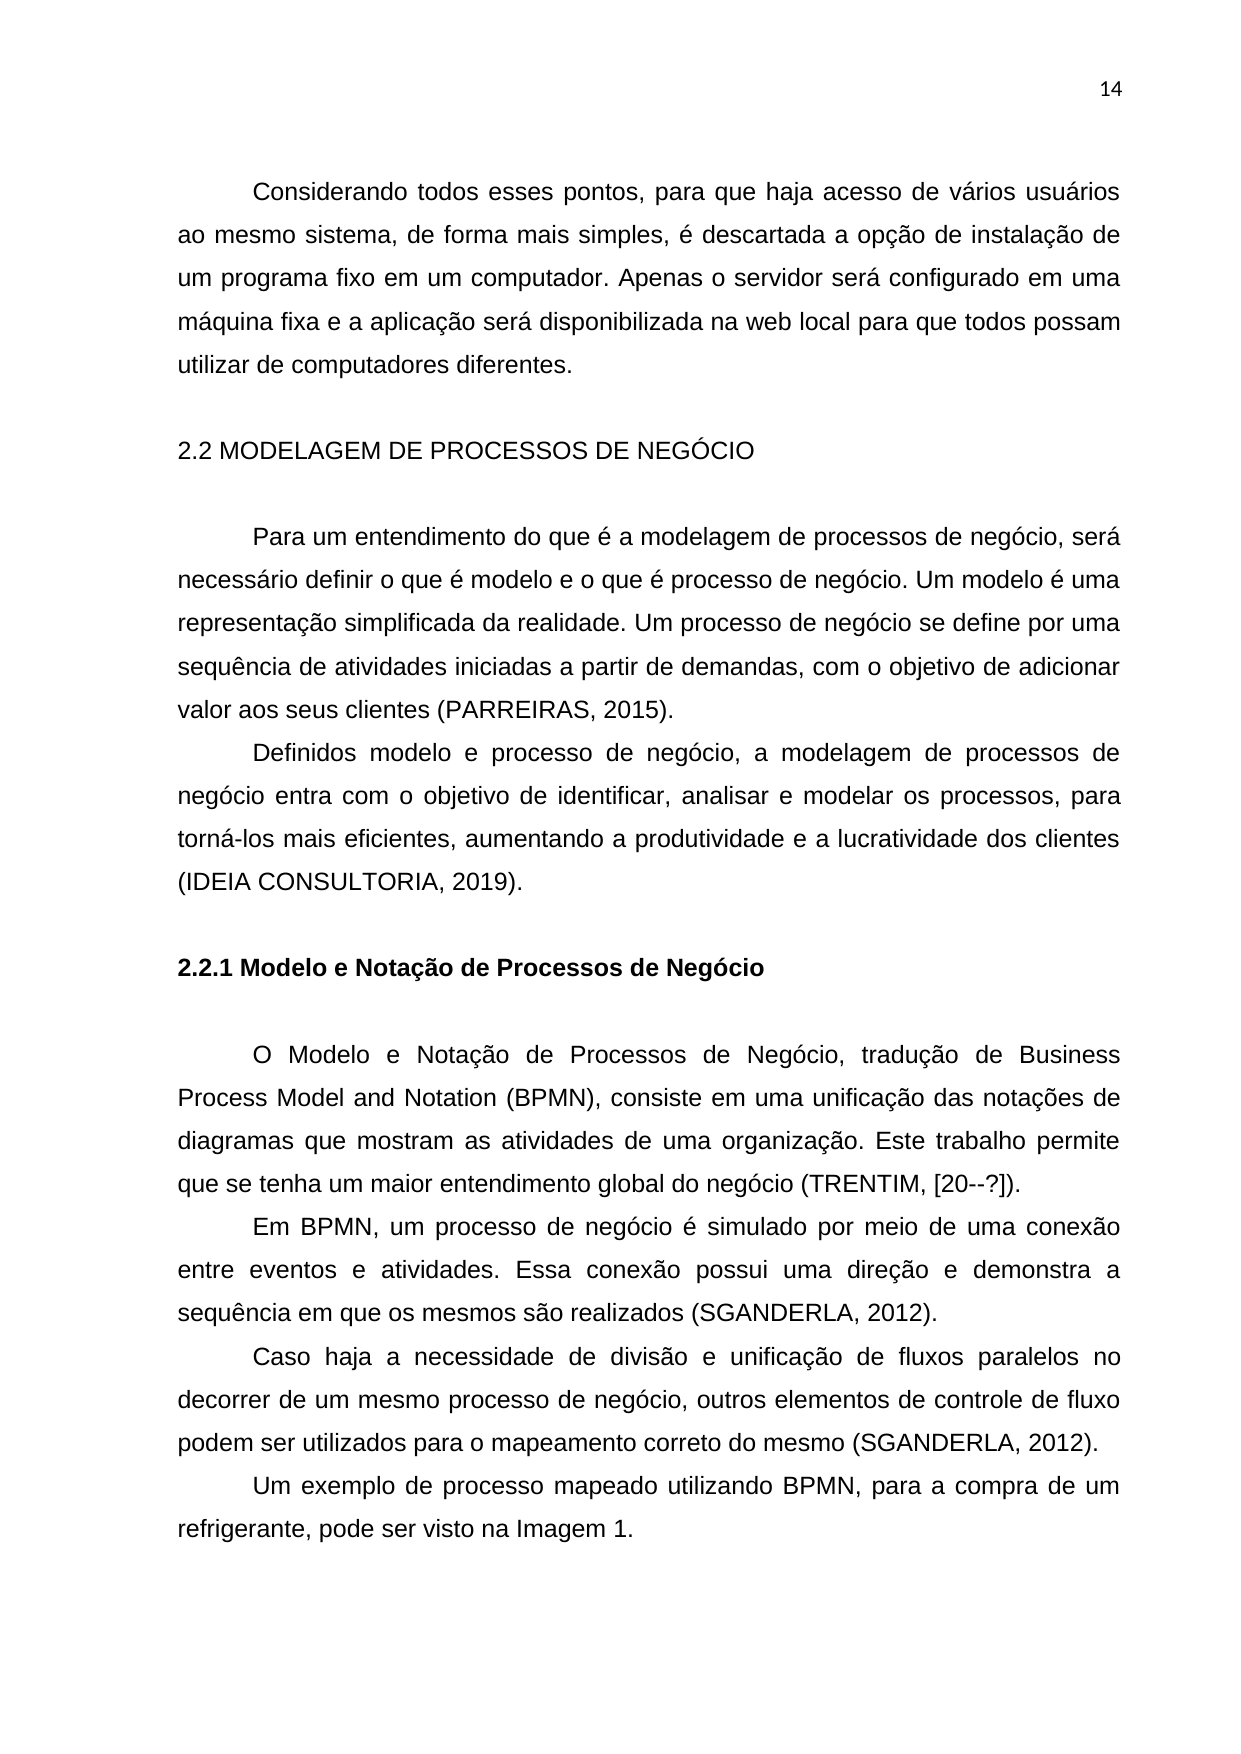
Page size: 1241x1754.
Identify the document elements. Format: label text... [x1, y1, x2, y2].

text Definidos modelo e processo de negócio, a modelagem de processos de negócio entra com o objetivo de identificar, analisar e modelar os processos, para torná-los mais eficientes, aumentando a produtividade e a lucratividade dos clientes (IDEIA CONSULTORIA, 2019). [177, 738, 1122, 896]
text O Modelo e Notação de Processos de Negócio, tradução de Business Process Model and Notation (BPMN), consiste em uma unificação das notações de diagramas que mostram as atividades de uma organização. Este trabalho permite que se tenha um maior entendimento global do negócio (TRENTIM, [20--?]). [177, 1040, 1122, 1198]
text 2.2.1 Modelo e Notação de Processos de Negócio [177, 953, 1122, 982]
text Caso haja a necessidade de divisão e unificação de fluxos paralelos no decorrer de um mesmo processo de negócio, outros elementos de controle de fluxo podem ser utilizados para o mapeamento correto do mesmo (SGANDERLA, 2012). [177, 1342, 1122, 1457]
text 2.2 MODELAGEM DE PROCESSOS DE NEGÓCIO [177, 436, 1122, 465]
text Para um entendimento do que é a modelagem de processos de negócio, será necessário definir o que é modelo e o que é processo de negócio. Um modelo é uma representação simplificada da realidade. Um processo de negócio se define por uma sequência de atividades iniciadas a partir de demandas, com o objetivo de adicionar valor aos seus clientes (PARREIRAS, 2015). [177, 522, 1122, 723]
text Em BPMN, um processo de negócio é simulado por meio de uma conexão entre eventos e atividades. Essa conexão possui uma direção e demonstra a sequência em que os mesmos são realizados (SGANDERLA, 2012). [177, 1212, 1122, 1327]
text Um exemplo de processo mapeado utilizando BPMN, para a compra de um refrigerante, pode ser visto na Imagem 1. [177, 1471, 1122, 1543]
text Considerando todos esses pontos, para que haja acesso de vários usuários ao mesmo sistema, de forma mais simples, é descartada a opção de instalação de um programa fixo em um computador. Apenas o servidor será configurado em uma máquina fixa e a aplicação será disponibilizada na web local para que todos possam utilizar de computadores diferentes. [177, 177, 1122, 378]
